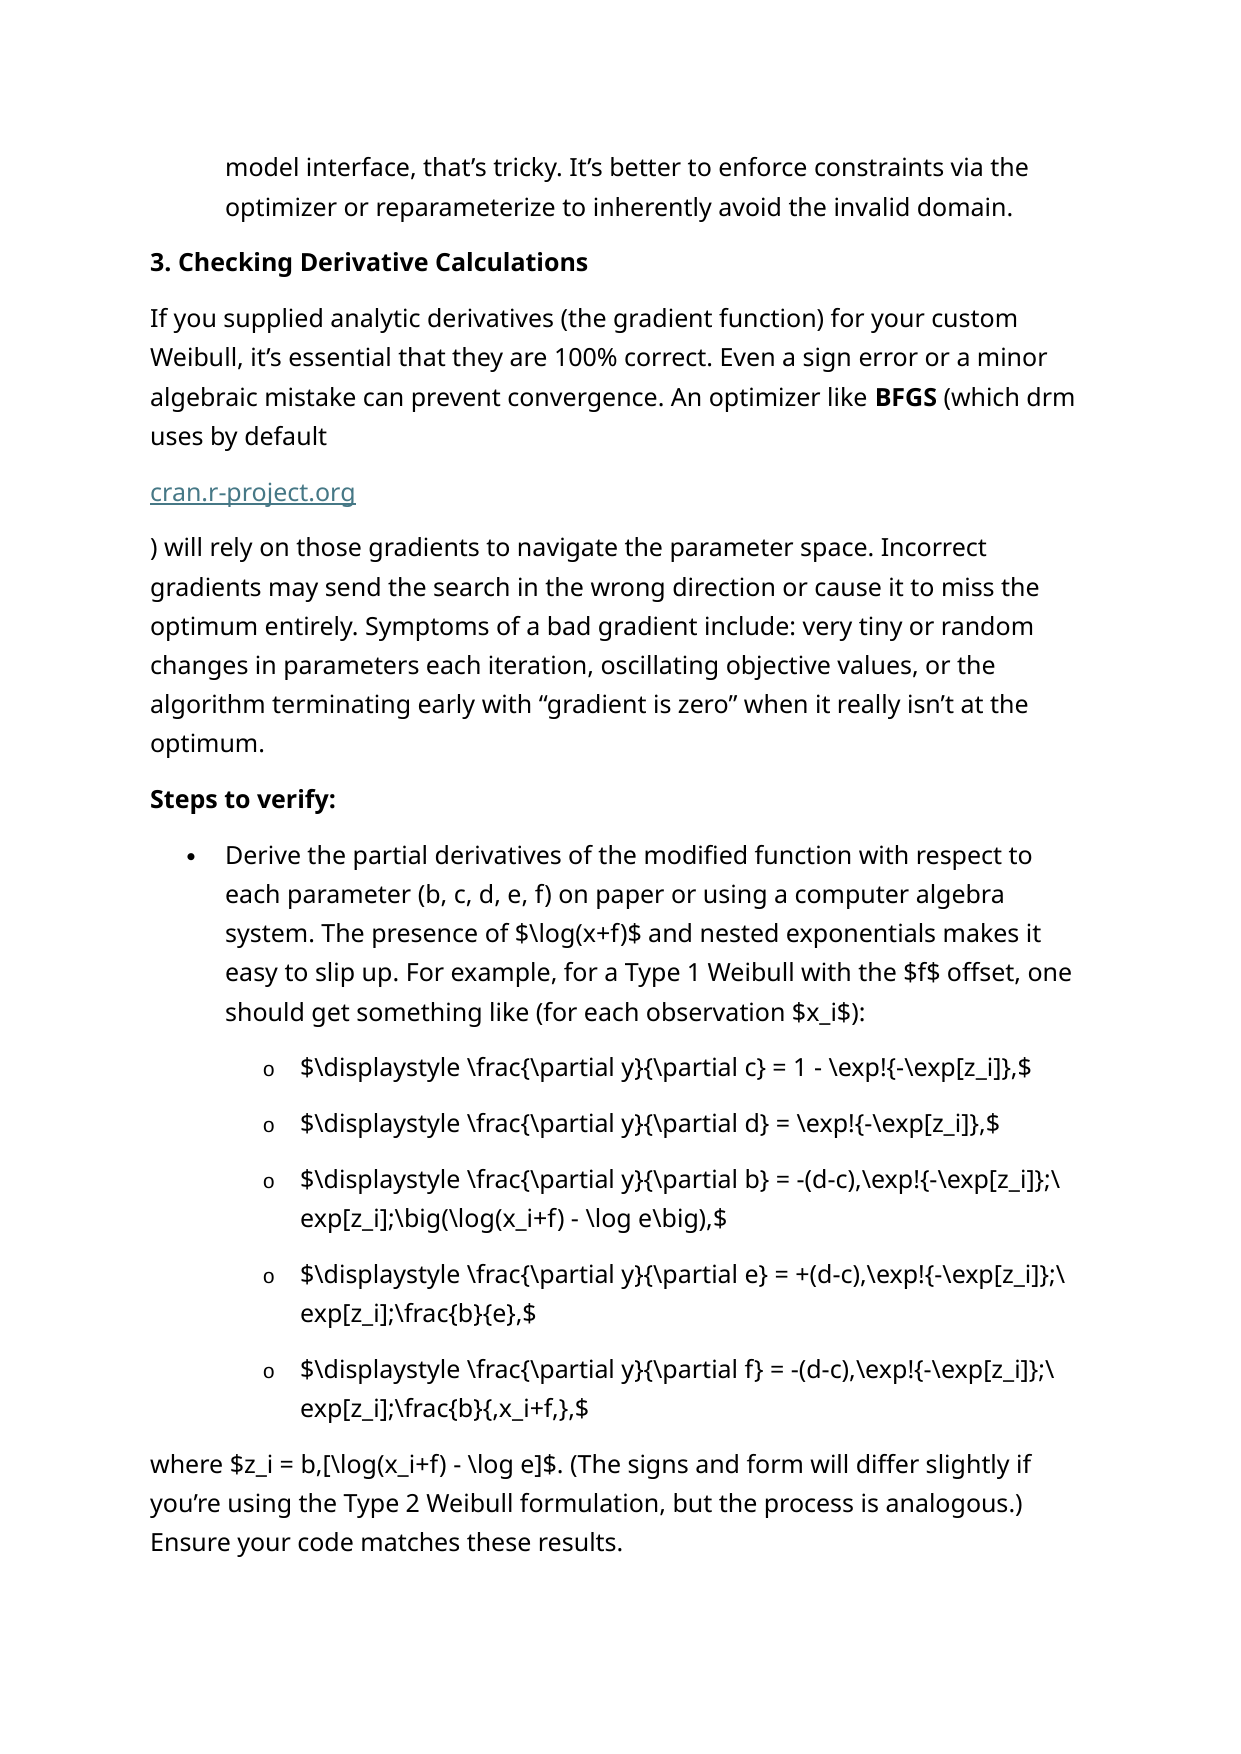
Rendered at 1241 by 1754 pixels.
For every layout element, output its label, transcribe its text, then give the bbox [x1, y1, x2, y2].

text If you supplied analytic derivatives (the gradient function) for your custom Weibull, it’s essential that they are 100% correct. Even a sign error or a minor algebraic mistake can prevent convergence. An optimizer like BFGS (which drm uses by default​ [150, 301, 1090, 452]
text 3. Checking Derivative Calculations [150, 245, 1090, 279]
list $\displaystyle \frac{\partial y}{\partial c} = 1 - \exp!{-\exp[z_i]},$ [262, 1050, 1090, 1084]
list $\displaystyle \frac{\partial y}{\partial e} = +(d-c),\exp!{-\exp[z_i]};\exp[z_i];\frac{b}{e},$ [262, 1257, 1090, 1330]
list $\displaystyle \frac{\partial y}{\partial b} = -(d-c),\exp!{-\exp[z_i]};\exp[z_i];\big(\log(x_i+f) - \log e\big),$ [262, 1162, 1090, 1235]
text cran.r-project.org [150, 474, 1090, 508]
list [187, 150, 1090, 223]
text Steps to verify: [150, 782, 1090, 816]
text ) will rely on those gradients to navigate the parameter space. Incorrect gradients may send the search in the wrong direction or cause it to miss the optimum entirely. Symptoms of a bad gradient include: very tiny or random changes in parameters each iteration, oscillating objective values, or the algorithm terminating early with “gradient is zero” when it really isn’t at the optimum. [150, 530, 1090, 760]
list $\displaystyle \frac{\partial y}{\partial d} = \exp!{-\exp[z_i]},$ [262, 1106, 1090, 1140]
list $\displaystyle \frac{\partial y}{\partial f} = -(d-c),\exp!{-\exp[z_i]};\exp[z_i];\frac{b}{,x_i+f,},$ [262, 1352, 1090, 1425]
text where $z_i = b,[\log(x_i+f) - \log e]$. (The signs and form will differ slightly if you’re using the Type 2 Weibull formulation, but the process is analogous.) Ensure your code matches these results. [150, 1447, 1090, 1559]
list Derive the partial derivatives of the modified function with respect to each parameter (b, c, d, e, f) on paper or using a computer algebra system. The presence of $\log(x+f)$ and nested exponentials makes it easy to slip up. For example, for a Type 1 Weibull with the $f$ offset, one should get something like (for each observation $x_i$): [187, 837, 1090, 1028]
